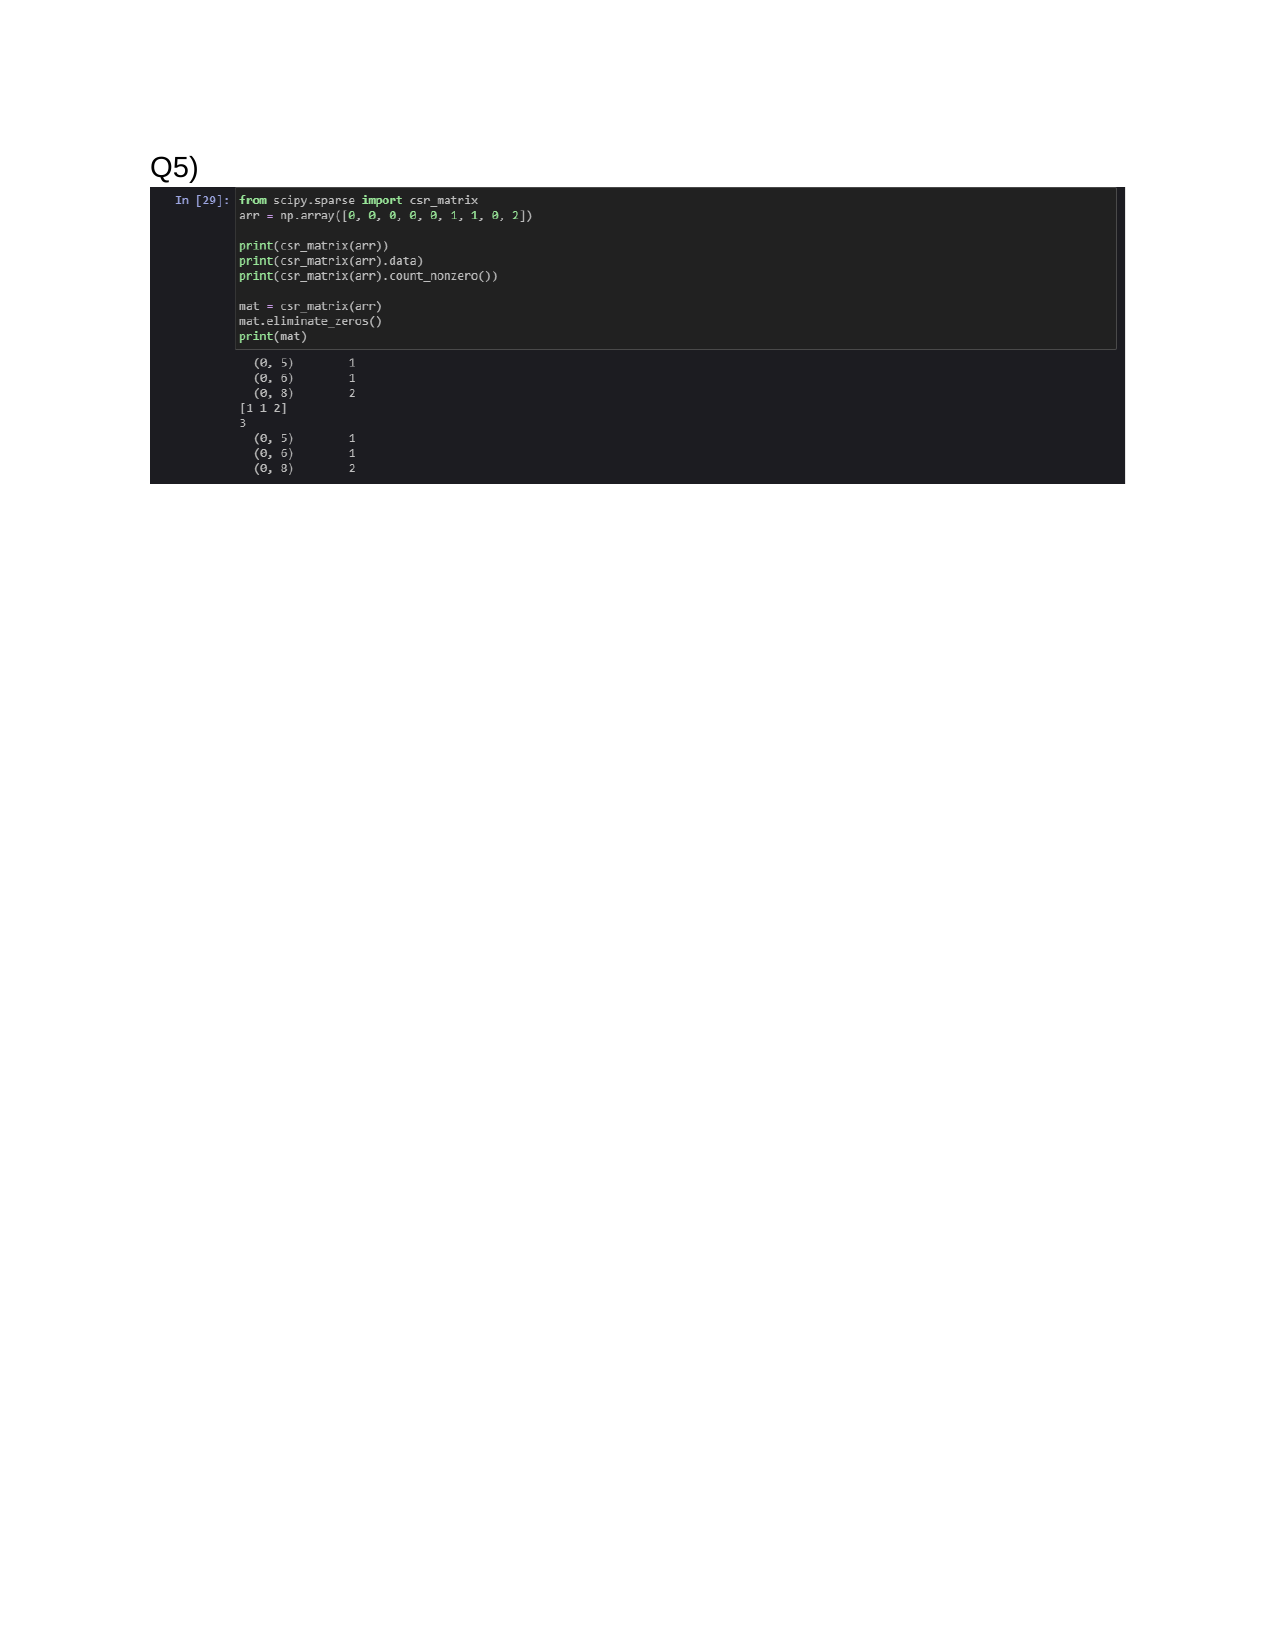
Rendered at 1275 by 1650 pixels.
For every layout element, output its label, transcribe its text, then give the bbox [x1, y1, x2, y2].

text Q5) [150, 150, 1125, 187]
picture [150, 187, 1125, 484]
